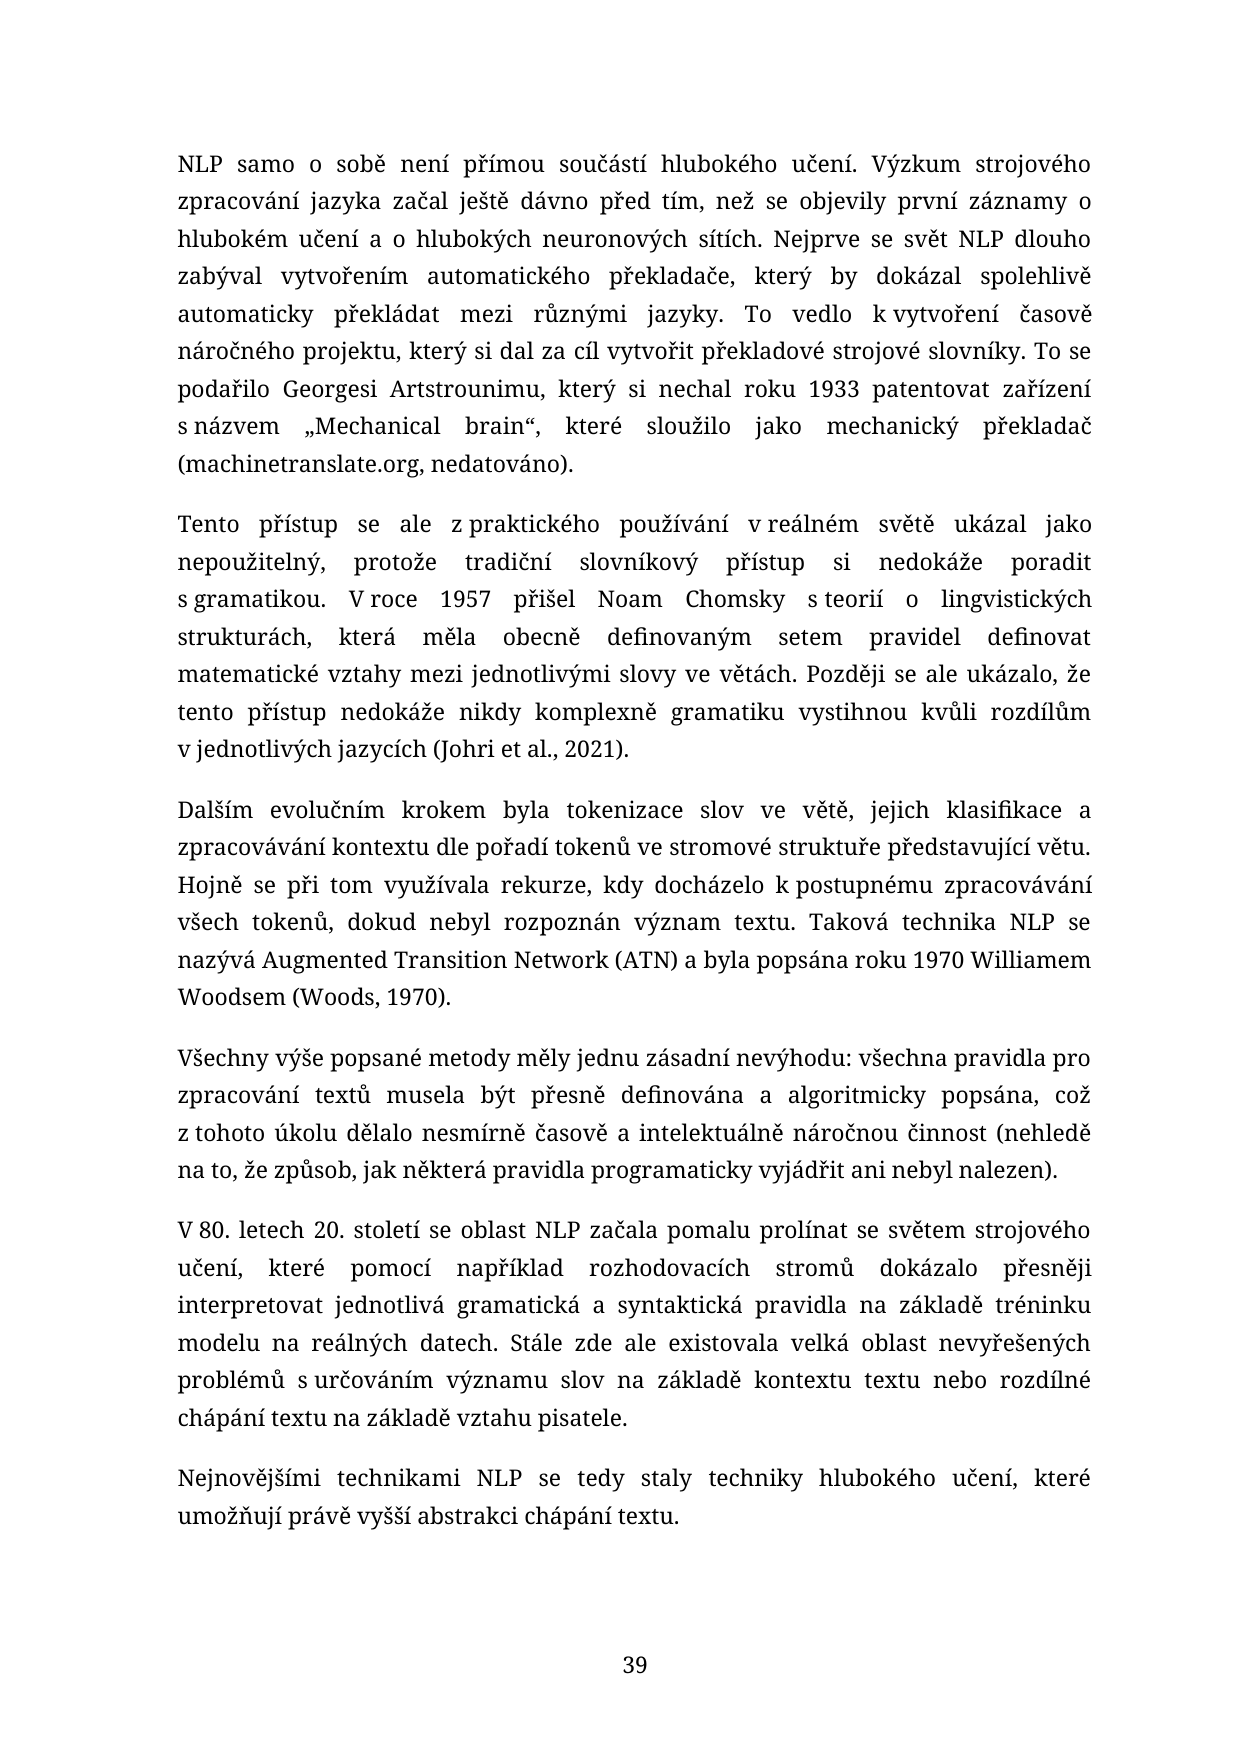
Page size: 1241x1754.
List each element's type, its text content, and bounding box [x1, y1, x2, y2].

text V 80. letech 20. století se oblast NLP začala pomalu prolínat se světem strojového učení, které pomocí například rozhodovacích stromů dokázalo přesněji interpretovat jednotlivá gramatická a syntaktická pravidla na základě tréninku modelu na reálných datech. Stále zde ale existovala velká oblast nevyřešených problémů s určováním významu slov na základě kontextu textu nebo rozdílné chápání textu na základě vztahu pisatele. [177, 1214, 1092, 1433]
text Dalším evolučním krokem byla tokenizace slov ve větě, jejich klasifikace a zpracovávání kontextu dle pořadí tokenů ve stromové struktuře představující větu. Hojně se při tom využívala rekurze, kdy docházelo k postupnému zpracovávání všech tokenů, dokud nebyl rozpoznán význam textu. Taková technika NLP se nazývá Augmented Transition Network (ATN) a byla popsána roku 1970 Williamem Woodsem (Woods, 1970). [177, 793, 1092, 1012]
text Všechny výše popsané metody měly jednu zásadní nevýhodu: všechna pravidla pro zpracování textů musela být přesně definována a algoritmicky popsána, což z tohoto úkolu dělalo nesmírně časově a intelektuálně náročnou činnost (nehledě na to, že způsob, jak některá pravidla programaticky vyjádřit ani nebyl nalezen). [177, 1041, 1092, 1185]
text NLP samo o sobě není přímou součástí hlubokého učení. Výzkum strojového zpracování jazyka začal ještě dávno před tím, než se objevily první záznamy o hlubokém učení a o hlubokých neuronových sítích. Nejprve se svět NLP dlouho zabýval vytvořením automatického překladače, který by dokázal spolehlivě automaticky překládat mezi různými jazyky. To vedlo k vytvoření časově náročného projektu, který si dal za cíl vytvořit překladové strojové slovníky. To se podařilo Georgesi Artstrounimu, který si nechal roku 1933 patentovat zařízení s názvem „Mechanical brain“, které sloužilo jako mechanický překladač (machinetranslate.org, nedatováno). [177, 148, 1092, 479]
text Tento přístup se ale z praktického používání v reálném světě ukázal jako nepoužitelný, protože tradiční slovníkový přístup si nedokáže poradit s gramatikou. V roce 1957 přišel Noam Chomsky s teorií o lingvistických strukturách, která měla obecně definovaným setem pravidel definovat matematické vztahy mezi jednotlivými slovy ve větách. Později se ale ukázalo, že tento přístup nedokáže nikdy komplexně gramatiku vystihnou kvůli rozdílům v jednotlivých jazycích (Johri et al., 2021). [177, 508, 1092, 764]
text Nejnovějšími technikami NLP se tedy staly techniky hlubokého učení, které umožňují právě vyšší abstrakci chápání textu. [177, 1462, 1092, 1531]
